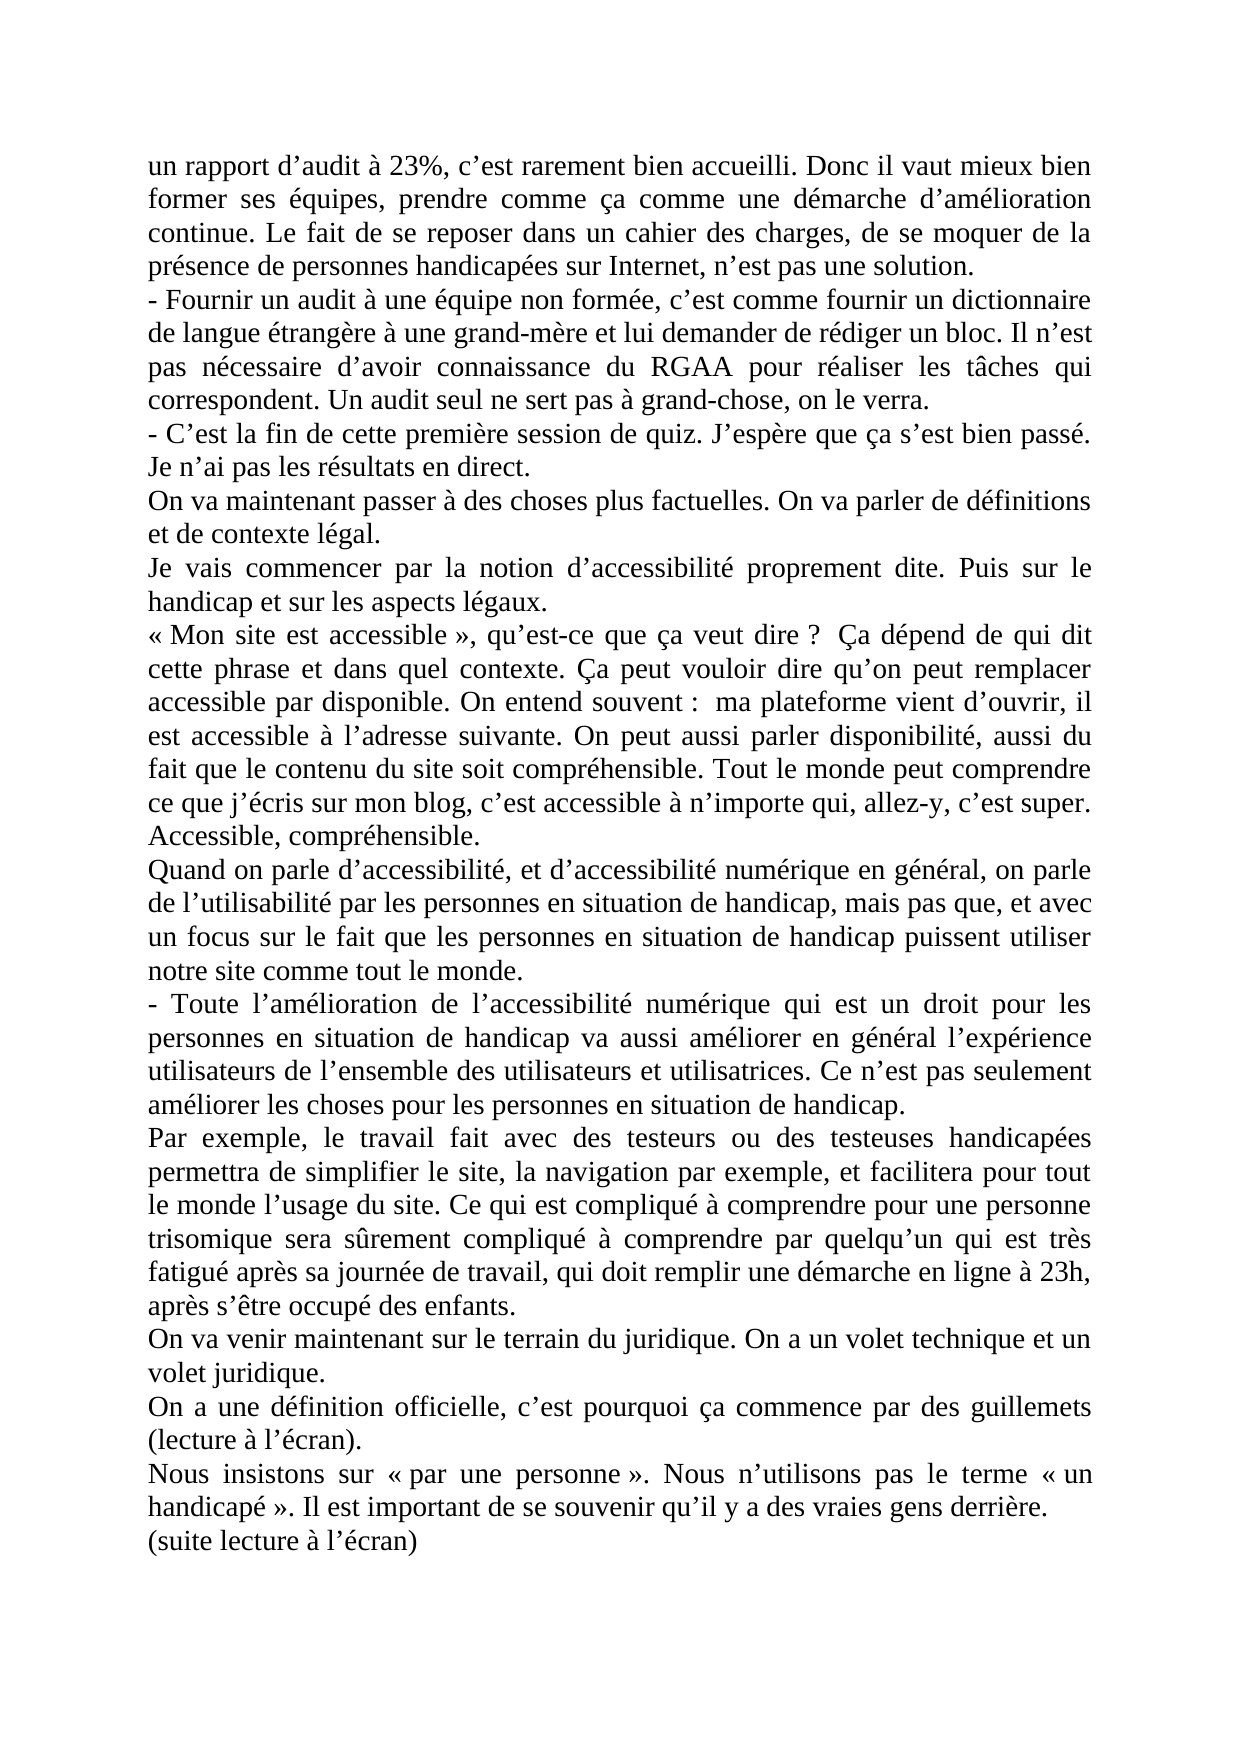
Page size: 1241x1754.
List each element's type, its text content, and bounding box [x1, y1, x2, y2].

text Quand on parle d’accessibilité, et d’accessibilité numérique en général, on parle de l’utilisabilité par les personnes en situation de handicap, mais pas que, et avec un focus sur le fait que les personnes en situation de handicap puissent utiliser notre site comme tout le monde. [148, 852, 1093, 986]
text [148, 148, 1093, 282]
text « Mon site est accessible », qu’est-ce que ça veut dire ? Ça dépend de qui dit cette phrase et dans quel contexte. Ça peut vouloir dire qu’on peut remplacer accessible par disponible. On entend souvent : ma plateforme vient d’ouvrir, il est accessible à l’adresse suivante. On peut aussi parler disponibilité, aussi du fait que le contenu du site soit compréhensible. Tout le monde peut comprendre ce que j’écris sur mon blog, c’est accessible à n’importe qui, allez-y, c’est super. Accessible, compréhensible. [148, 617, 1093, 852]
text Nous insistons sur « par une personne ». Nous n’utilisons pas le terme « un handicapé ». Il est important de se souvenir qu’il y a des vraies gens derrière. [148, 1456, 1093, 1523]
text Par exemple, le travail fait avec des testeurs ou des testeuses handicapées permettra de simplifier le site, la navigation par exemple, et facilitera pour tout le monde l’usage du site. Ce qui est compliqué à comprendre pour une personne trisomique sera sûrement compliqué à comprendre par quelqu’un qui est très fatigué après sa journée de travail, qui doit remplir une démarche en ligne à 23h, après s’être occupé des enfants. [148, 1120, 1093, 1322]
text - C’est la fin de cette première session de quiz. J’espère que ça s’est bien passé. Je n’ai pas les résultats en direct. [148, 416, 1093, 483]
text On va maintenant passer à des choses plus factuelles. On va parler de définitions et de contexte légal. [148, 483, 1093, 550]
text On a une définition officielle, c’est pourquoi ça commence par des guillemets (lecture à l’écran). [148, 1389, 1093, 1456]
text Je vais commencer par la notion d’accessibilité proprement dite. Puis sur le handicap et sur les aspects légaux. [148, 550, 1093, 617]
text - Toute l’amélioration de l’accessibilité numérique qui est un droit pour les personnes en situation de handicap va aussi améliorer en général l’expérience utilisateurs de l’ensemble des utilisateurs et utilisatrices. Ce n’est pas seulement améliorer les choses pour les personnes en situation de handicap. [148, 986, 1093, 1120]
text On va venir maintenant sur le terrain du juridique. On a un volet technique et un volet juridique. [148, 1322, 1093, 1389]
text (suite lecture à l’écran) [148, 1523, 1093, 1556]
text - Fournir un audit à une équipe non formée, c’est comme fournir un dictionnaire de langue étrangère à une grand-mère et lui demander de rédiger un bloc. Il n’est pas nécessaire d’avoir connaissance du RGAA pour réaliser les tâches qui correspondent. Un audit seul ne sert pas à grand-chose, on le verra. [148, 282, 1093, 416]
